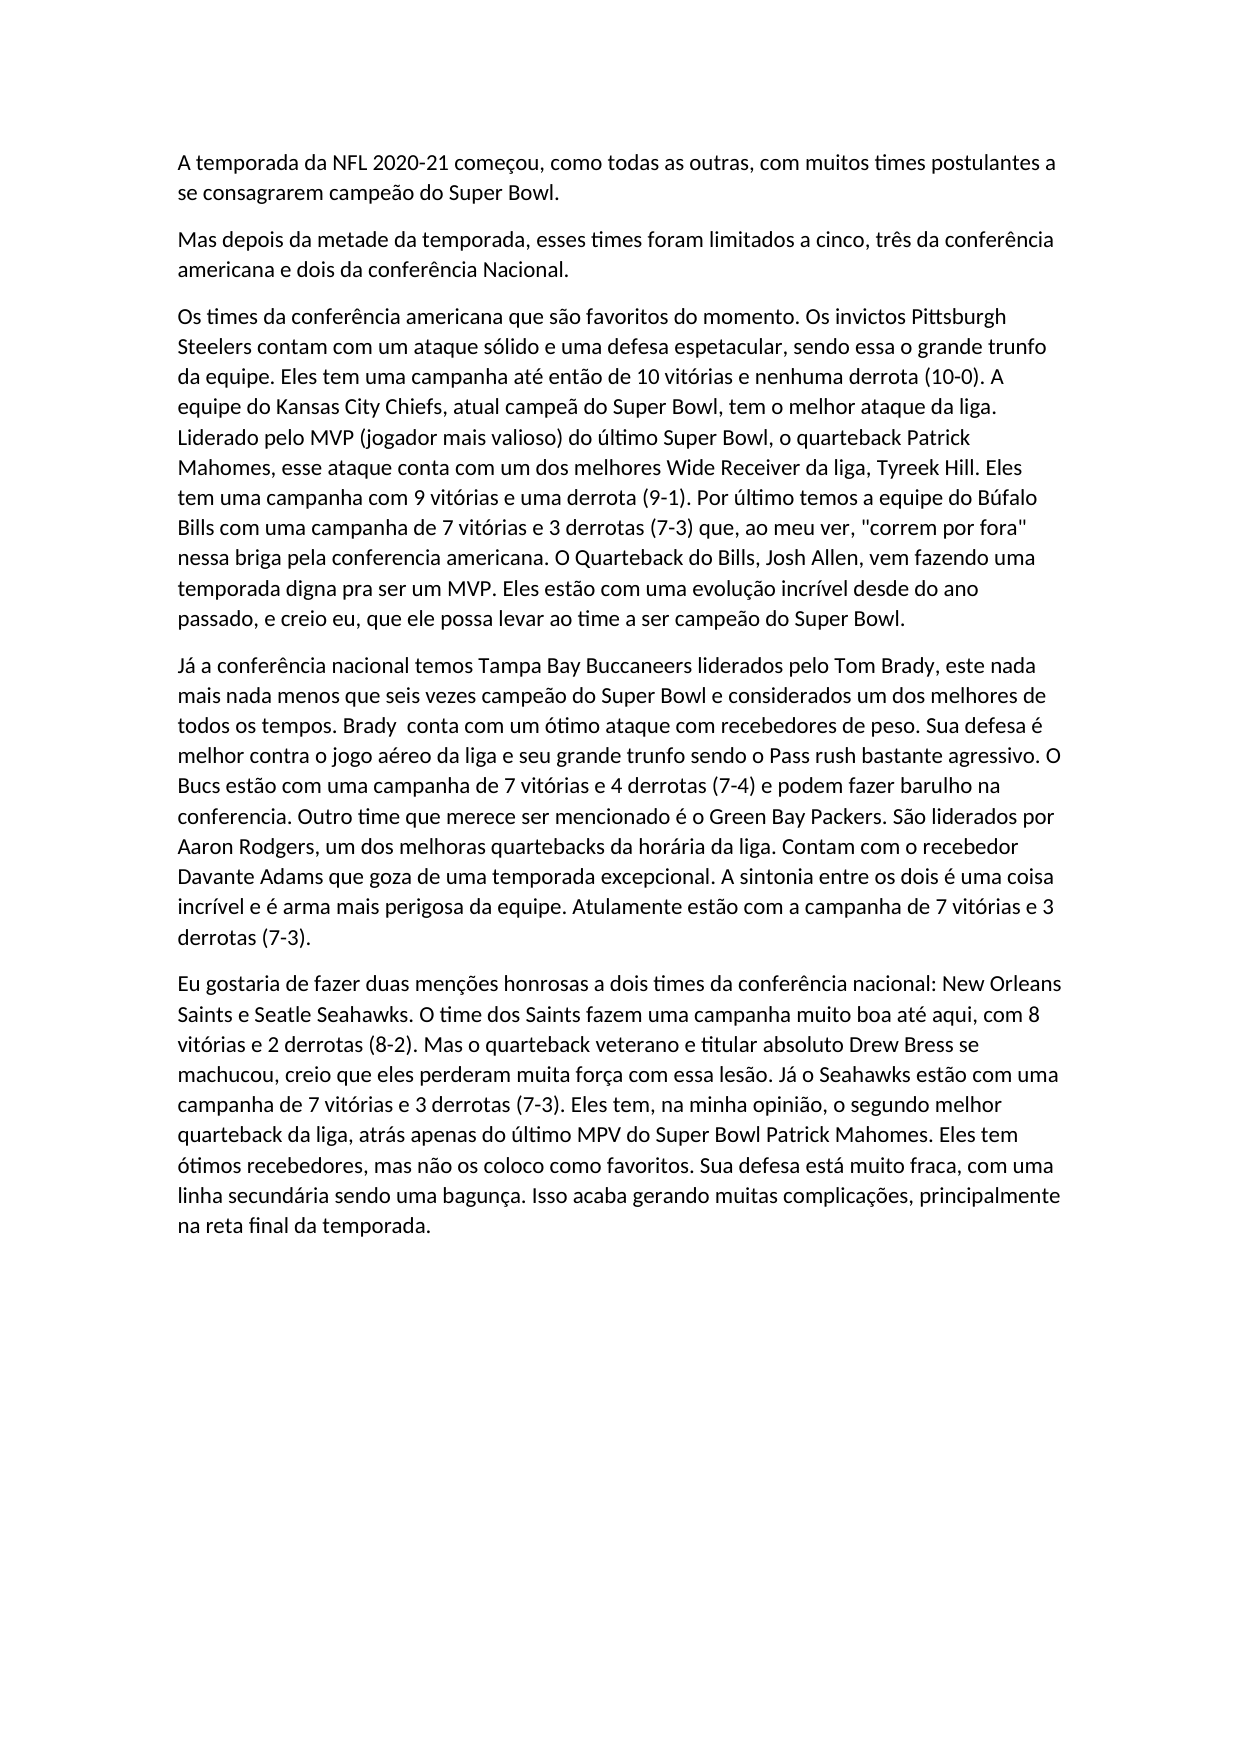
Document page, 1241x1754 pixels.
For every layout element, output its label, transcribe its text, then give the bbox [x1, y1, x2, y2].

text A temporada da NFL 2020-21 começou, como todas as outras, com muitos times postulantes a se consagrarem campeão do Super Bowl. [177, 148, 1063, 206]
text Eu gostaria de fazer duas menções honrosas a dois times da conferência nacional: New Orleans Saints e Seatle Seahawks. O time dos Saints fazem uma campanha muito boa até aqui, com 8 vitórias e 2 derrotas (8-2). Mas o quarteback veterano e titular absoluto Drew Bress se machucou, creio que eles perderam muita força com essa lesão. Já o Seahawks estão com uma campanha de 7 vitórias e 3 derrotas (7-3). Eles tem, na minha opinião, o segundo melhor quarteback da liga, atrás apenas do último MPV do Super Bowl Patrick Mahomes. Eles tem ótimos recebedores, mas não os coloco como favoritos. Sua defesa está muito fraca, com uma linha secundária sendo uma bagunça. Isso acaba gerando muitas complicações, principalmente na reta final da temporada. [177, 969, 1063, 1239]
text Mas depois da metade da temporada, esses times foram limitados a cinco, três da conferência americana e dois da conferência Nacional. [177, 225, 1063, 283]
text Já a conferência nacional temos Tampa Bay Buccaneers liderados pelo Tom Brady, este nada mais nada menos que seis vezes campeão do Super Bowl e considerados um dos melhores de todos os tempos. Brady conta com um ótimo ataque com recebedores de peso. Sua defesa é melhor contra o jogo aéreo da liga e seu grande trunfo sendo o Pass rush bastante agressivo. O Bucs estão com uma campanha de 7 vitórias e 4 derrotas (7-4) e podem fazer barulho na conferencia. Outro time que merece ser mencionado é o Green Bay Packers. São liderados por Aaron Rodgers, um dos melhoras quartebacks da horária da liga. Contam com o recebedor Davante Adams que goza de uma temporada excepcional. A sintonia entre os dois é uma coisa incrível e é arma mais perigosa da equipe. Atulamente estão com a campanha de 7 vitórias e 3 derrotas (7-3). [177, 651, 1063, 951]
text Os times da conferência americana que são favoritos do momento. Os invictos Pittsburgh Steelers contam com um ataque sólido e uma defesa espetacular, sendo essa o grande trunfo da equipe. Eles tem uma campanha até então de 10 vitórias e nenhuma derrota (10-0). A equipe do Kansas City Chiefs, atual campeã do Super Bowl, tem o melhor ataque da liga. Liderado pelo MVP (jogador mais valioso) do último Super Bowl, o quarteback Patrick Mahomes, esse ataque conta com um dos melhores Wide Receiver da liga, Tyreek Hill. Eles tem uma campanha com 9 vitórias e uma derrota (9-1). Por último temos a equipe do Búfalo Bills com uma campanha de 7 vitórias e 3 derrotas (7-3) que, ao meu ver, "correm por fora" nessa briga pela conferencia americana. O Quarteback do Bills, Josh Allen, vem fazendo uma temporada digna pra ser um MVP. Eles estão com uma evolução incrível desde do ano passado, e creio eu, que ele possa levar ao time a ser campeão do Super Bowl. [177, 302, 1063, 632]
